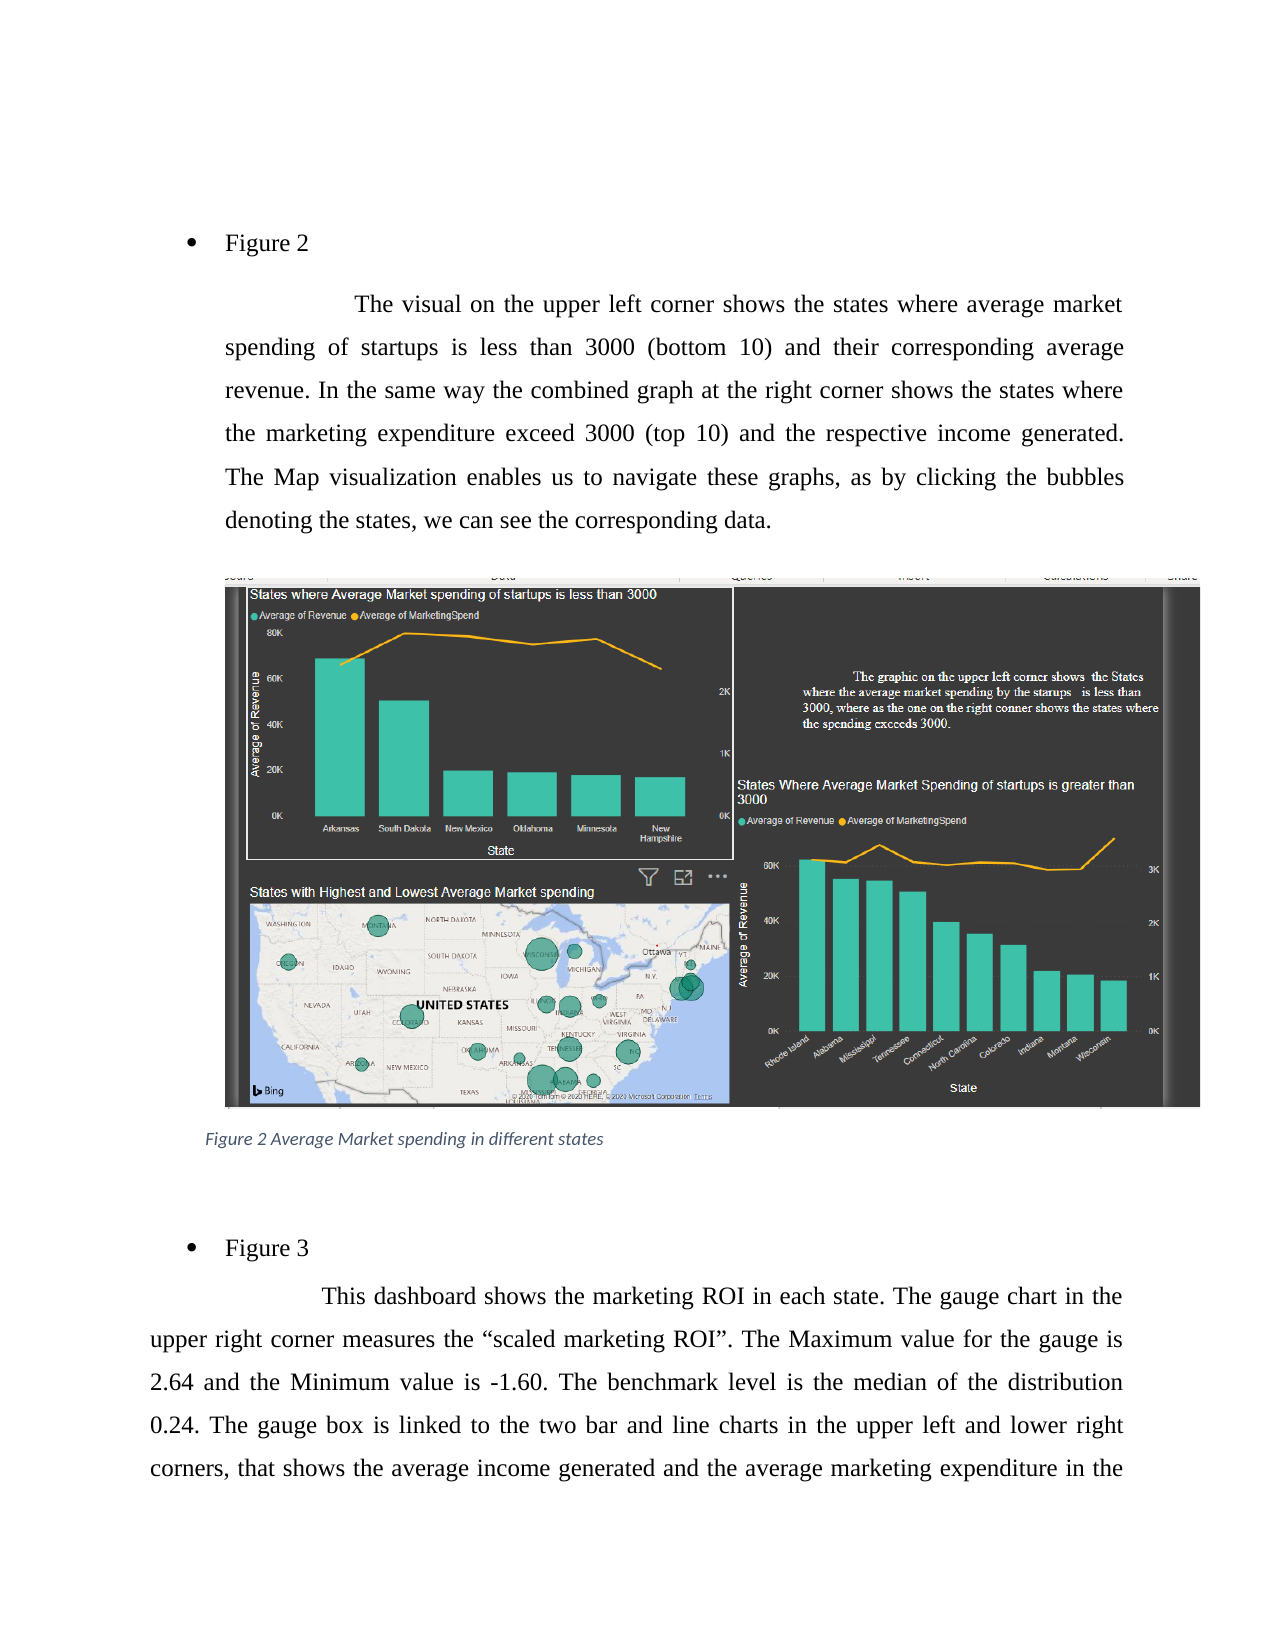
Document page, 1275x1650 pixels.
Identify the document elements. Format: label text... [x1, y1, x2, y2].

text Figure 2 Average Market spending in different states [150, 1127, 1125, 1150]
list Figure 3 [187, 1233, 1125, 1262]
picture [225, 578, 1200, 1109]
list The visual on the upper left corner shows the states where average market spending of startups is less than 3000 (bottom 10) and their corresponding average revenue. In the same way the combined graph at the right corner shows the states where the marketing expenditure exceed 3000 (top 10) and the respective income generated. The Map visualization enables us to navigate these graphs, as by clicking the bubbles denoting the states, we can see the corresponding data. [225, 289, 1125, 533]
list Figure 2 [187, 228, 1125, 257]
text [150, 1281, 1125, 1482]
